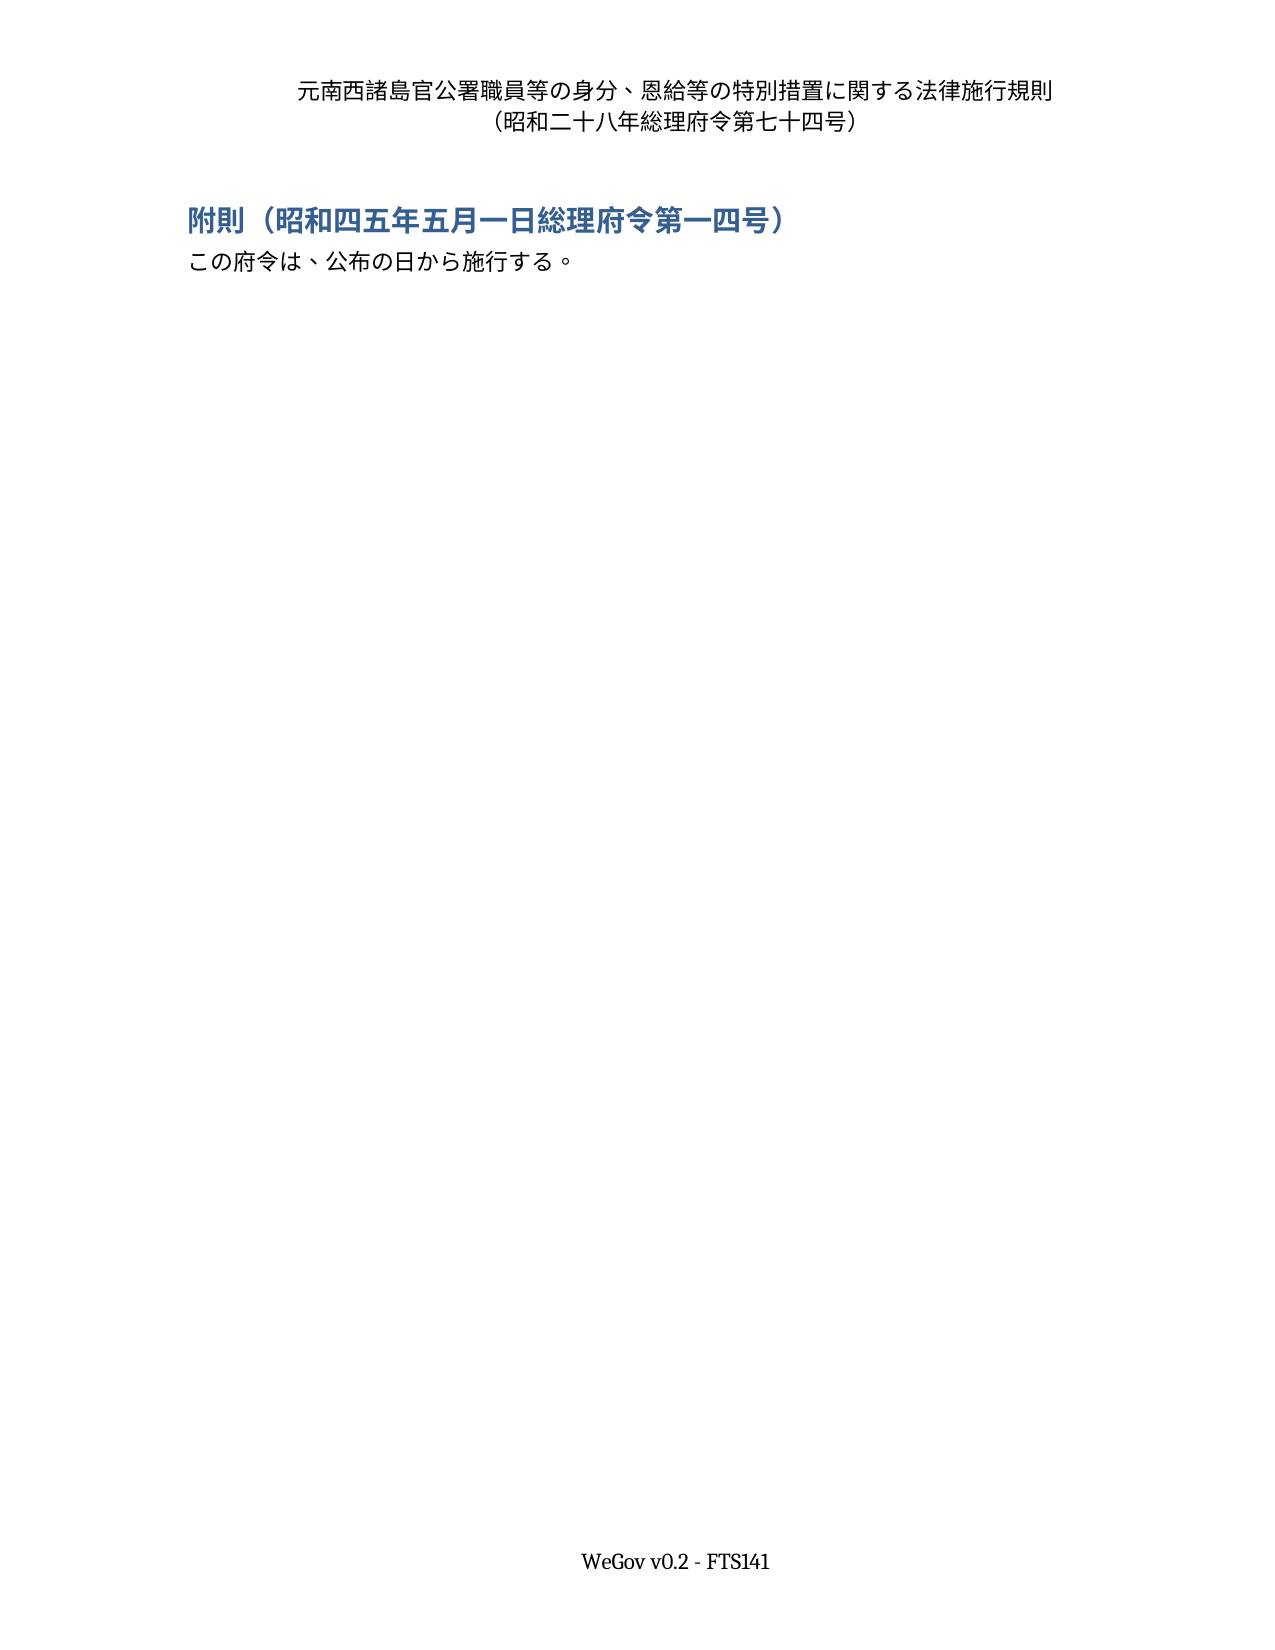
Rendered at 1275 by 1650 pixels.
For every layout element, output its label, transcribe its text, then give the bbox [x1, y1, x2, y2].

subtitle 附則（昭和四五年五月一日総理府令第一四号） [187, 200, 1087, 240]
text この府令は、公布の日から施行する。 [187, 246, 1087, 277]
